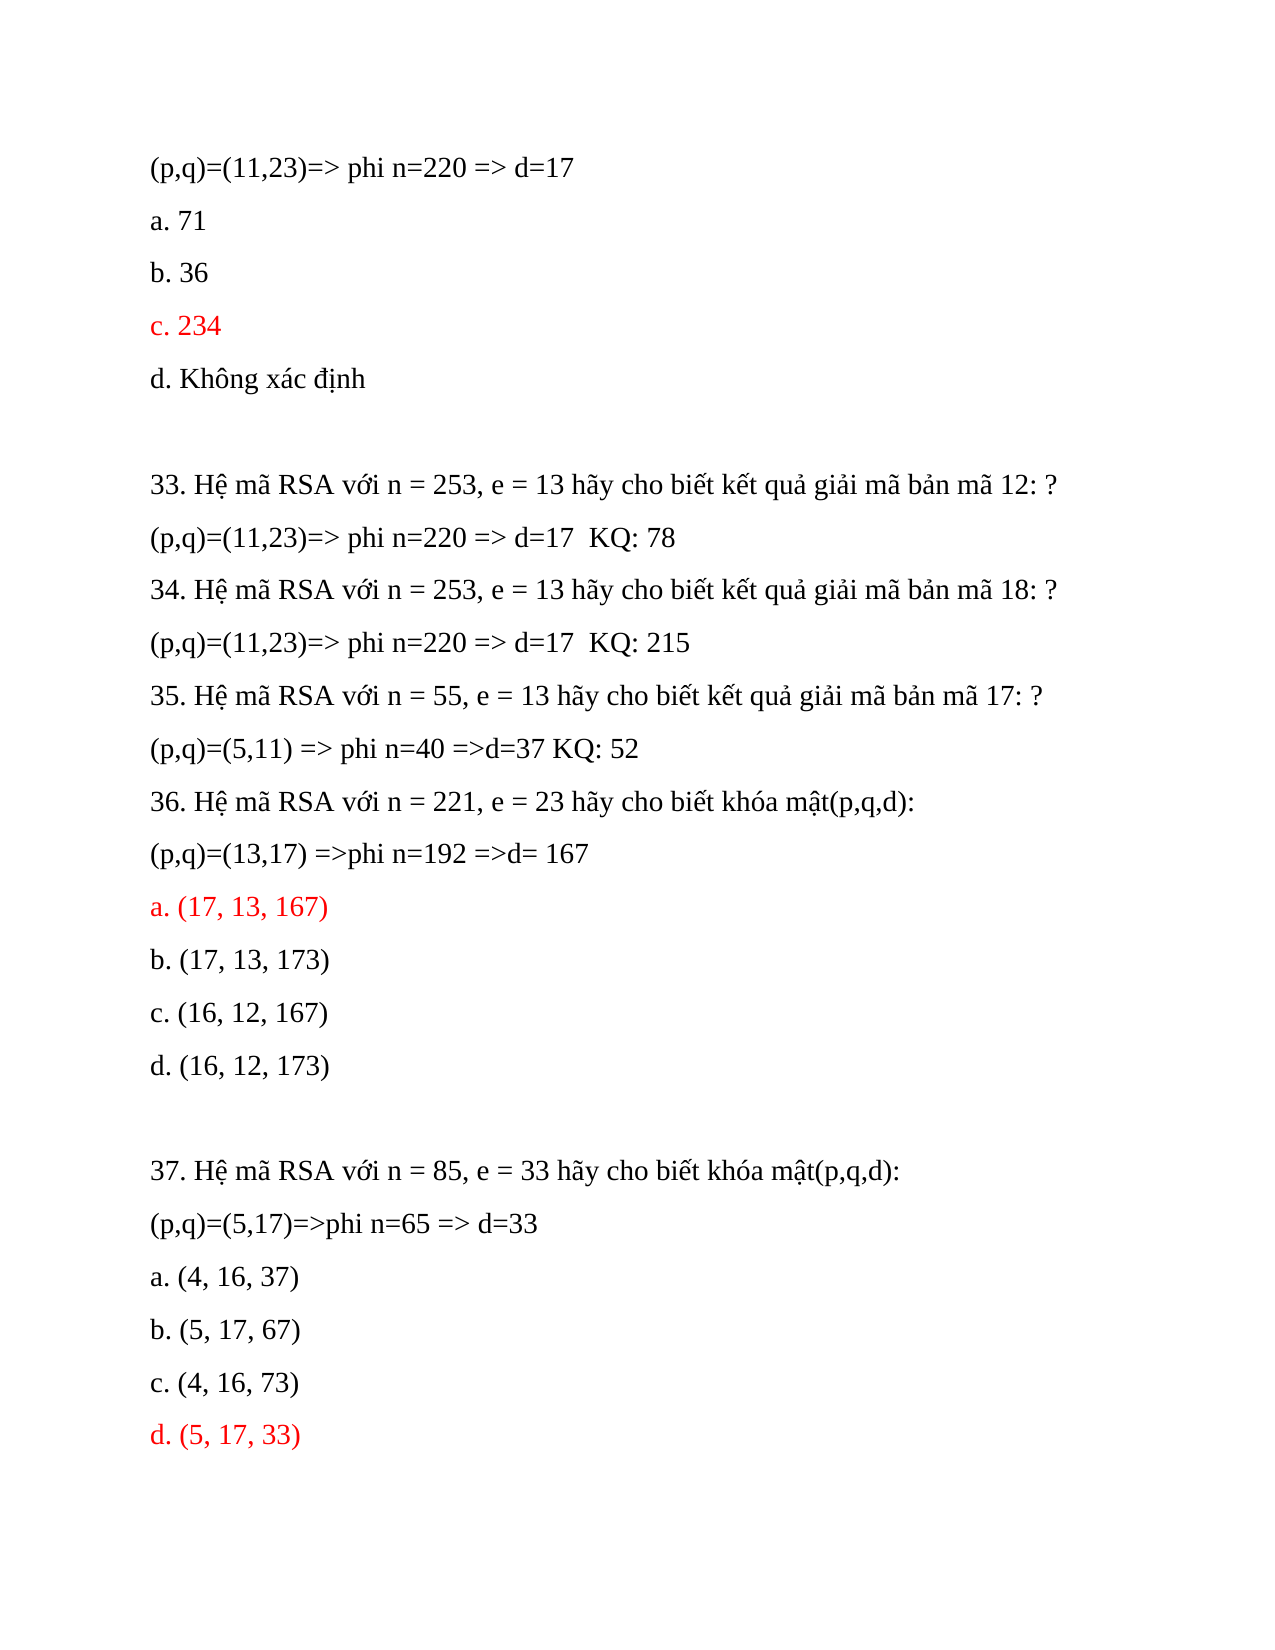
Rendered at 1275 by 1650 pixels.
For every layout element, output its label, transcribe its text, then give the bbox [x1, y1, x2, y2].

text 33. Hệ mã RSA với n = 253, e = 13 hãy cho biết kết quả giải mã bản mã 12: ? [150, 467, 1125, 500]
text b. (5, 17, 67) [150, 1312, 1125, 1345]
text (p,q)=(11,23)=> phi n=220 => d=17 KQ: 215 [150, 625, 1125, 659]
text (p,q)=(13,17) =>phi n=192 =>d= 167 [150, 837, 1125, 870]
text 34. Hệ mã RSA với n = 253, e = 13 hãy cho biết kết quả giải mã bản mã 18: ? [150, 572, 1125, 606]
text d. (16, 12, 173) [150, 1048, 1125, 1081]
text (p,q)=(5,17)=>phi n=65 => d=33 [150, 1206, 1125, 1240]
text c. (16, 12, 167) [150, 995, 1125, 1028]
text d. Không xác định [150, 361, 1125, 395]
text a. (17, 13, 167) [150, 889, 1125, 923]
text (p,q)=(11,23)=> phi n=220 => d=17 KQ: 78 [150, 520, 1125, 553]
text a. 71 [150, 203, 1125, 236]
text b. (17, 13, 173) [150, 942, 1125, 976]
text (p,q)=(11,23)=> phi n=220 => d=17 [150, 150, 1125, 183]
text 36. Hệ mã RSA với n = 221, e = 23 hãy cho biết khóa mật(p,q,d): [150, 784, 1125, 817]
text d. (5, 17, 33) [150, 1417, 1125, 1451]
text a. (4, 16, 37) [150, 1259, 1125, 1293]
text 37. Hệ mã RSA với n = 85, e = 33 hãy cho biết khóa mật(p,q,d): [150, 1153, 1125, 1187]
text 35. Hệ mã RSA với n = 55, e = 13 hãy cho biết kết quả giải mã bản mã 17: ? [150, 678, 1125, 712]
text c. 234 [150, 308, 1125, 342]
text (p,q)=(5,11) => phi n=40 =>d=37 KQ: 52 [150, 731, 1125, 764]
text c. (4, 16, 73) [150, 1365, 1125, 1398]
text b. 36 [150, 256, 1125, 289]
